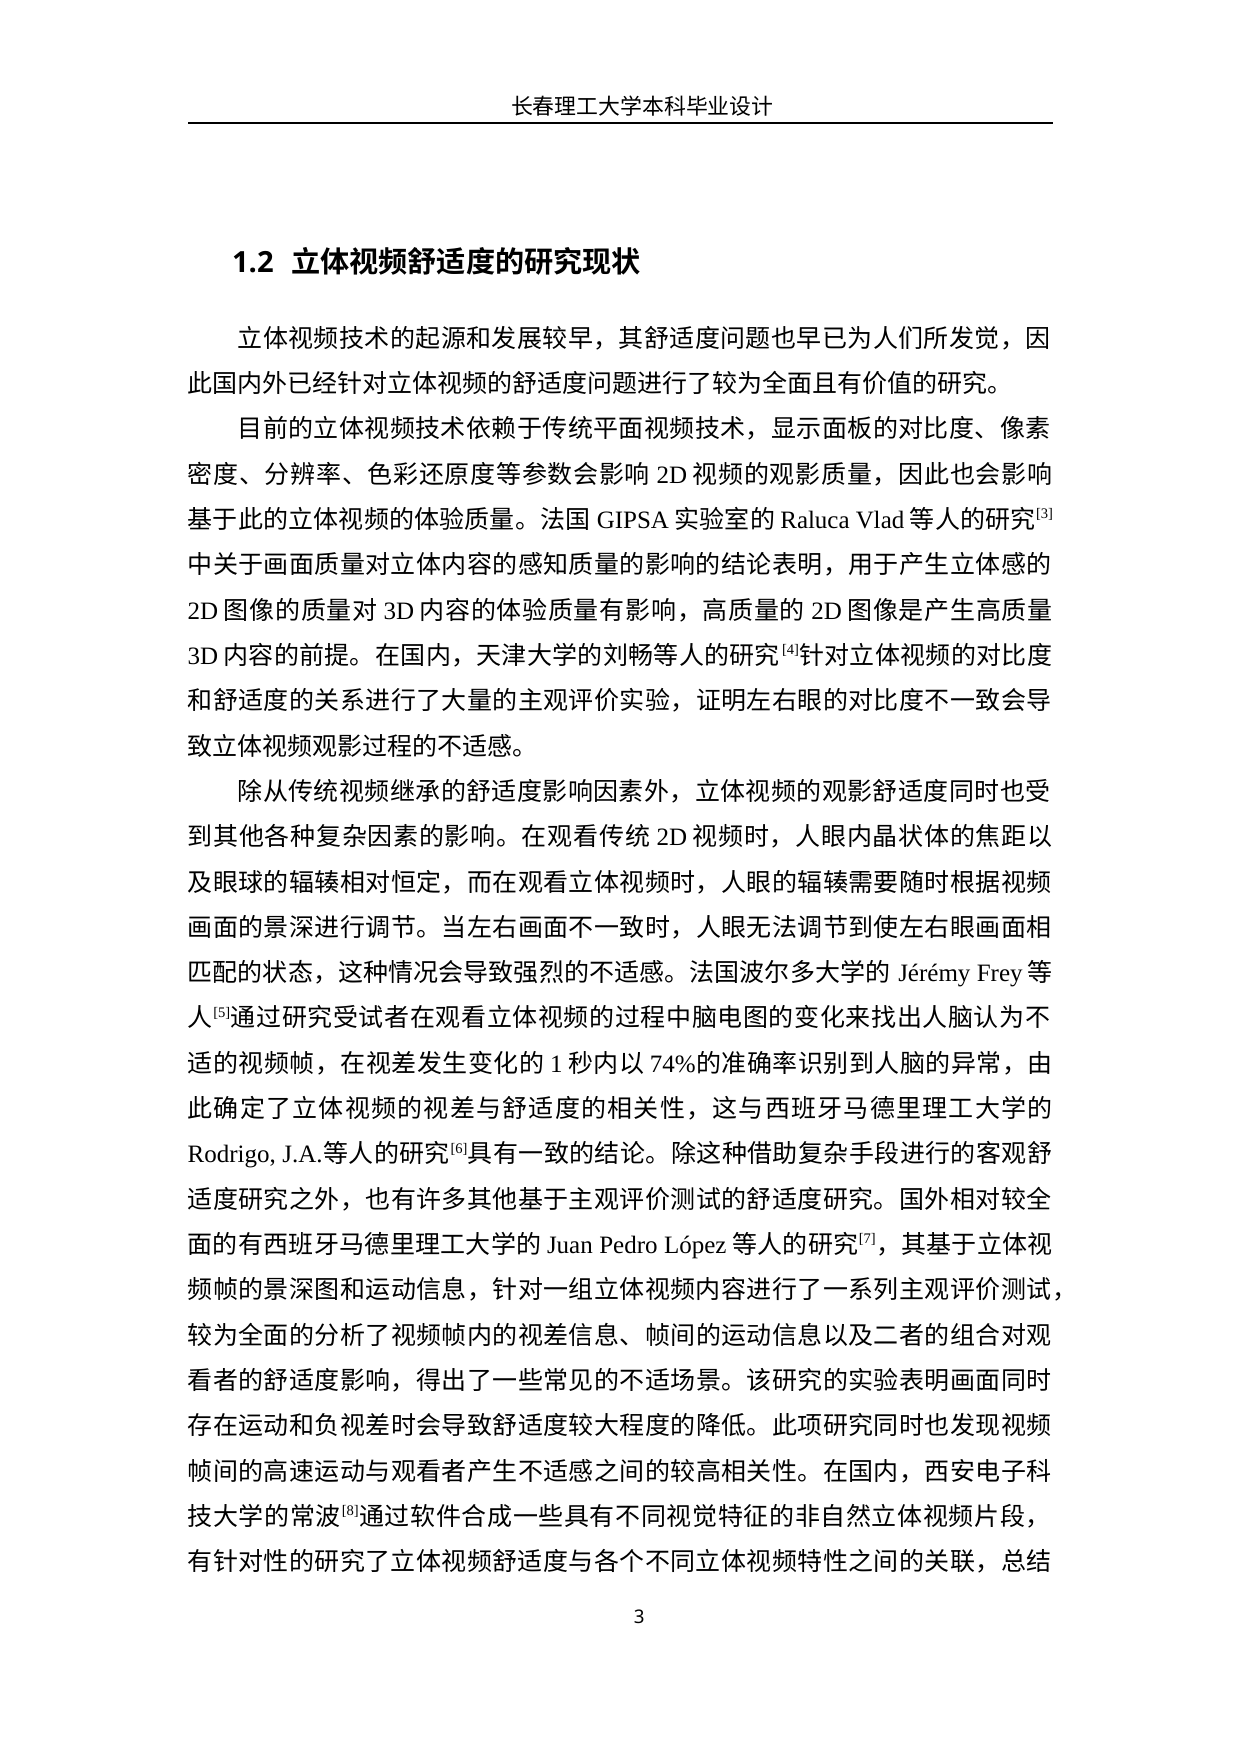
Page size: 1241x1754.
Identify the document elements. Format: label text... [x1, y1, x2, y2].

text 目前的立体视频技术依赖于传统平面视频技术，显示面板的对比度、像素密度、分辨率、色彩还原度等参数会影响2D视频的观影质量，因此也会影响基于此的立体视频的体验质量。法国GIPSA实验室的Raluca Vlad等人的研究[3]中关于画面质量对立体内容的感知质量的影响的结论表明，用于产生立体感的2D图像的质量对3D内容的体验质量有影响，高质量的2D图像是产生高质量3D内容的前提。在国内，天津大学的刘畅等人的研究[4]针对立体视频的对比度和舒适度的关系进行了大量的主观评价实验，证明左右眼的对比度不一致会导致立体视频观影过程的不适感。 [187, 409, 1053, 762]
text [187, 771, 1053, 1578]
subtitle 立体视频舒适度的研究现状 [232, 239, 1053, 281]
text 立体视频技术的起源和发展较早，其舒适度问题也早已为人们所发觉，因此国内外已经针对立体视频的舒适度问题进行了较为全面且有价值的研究。 [187, 318, 1053, 400]
